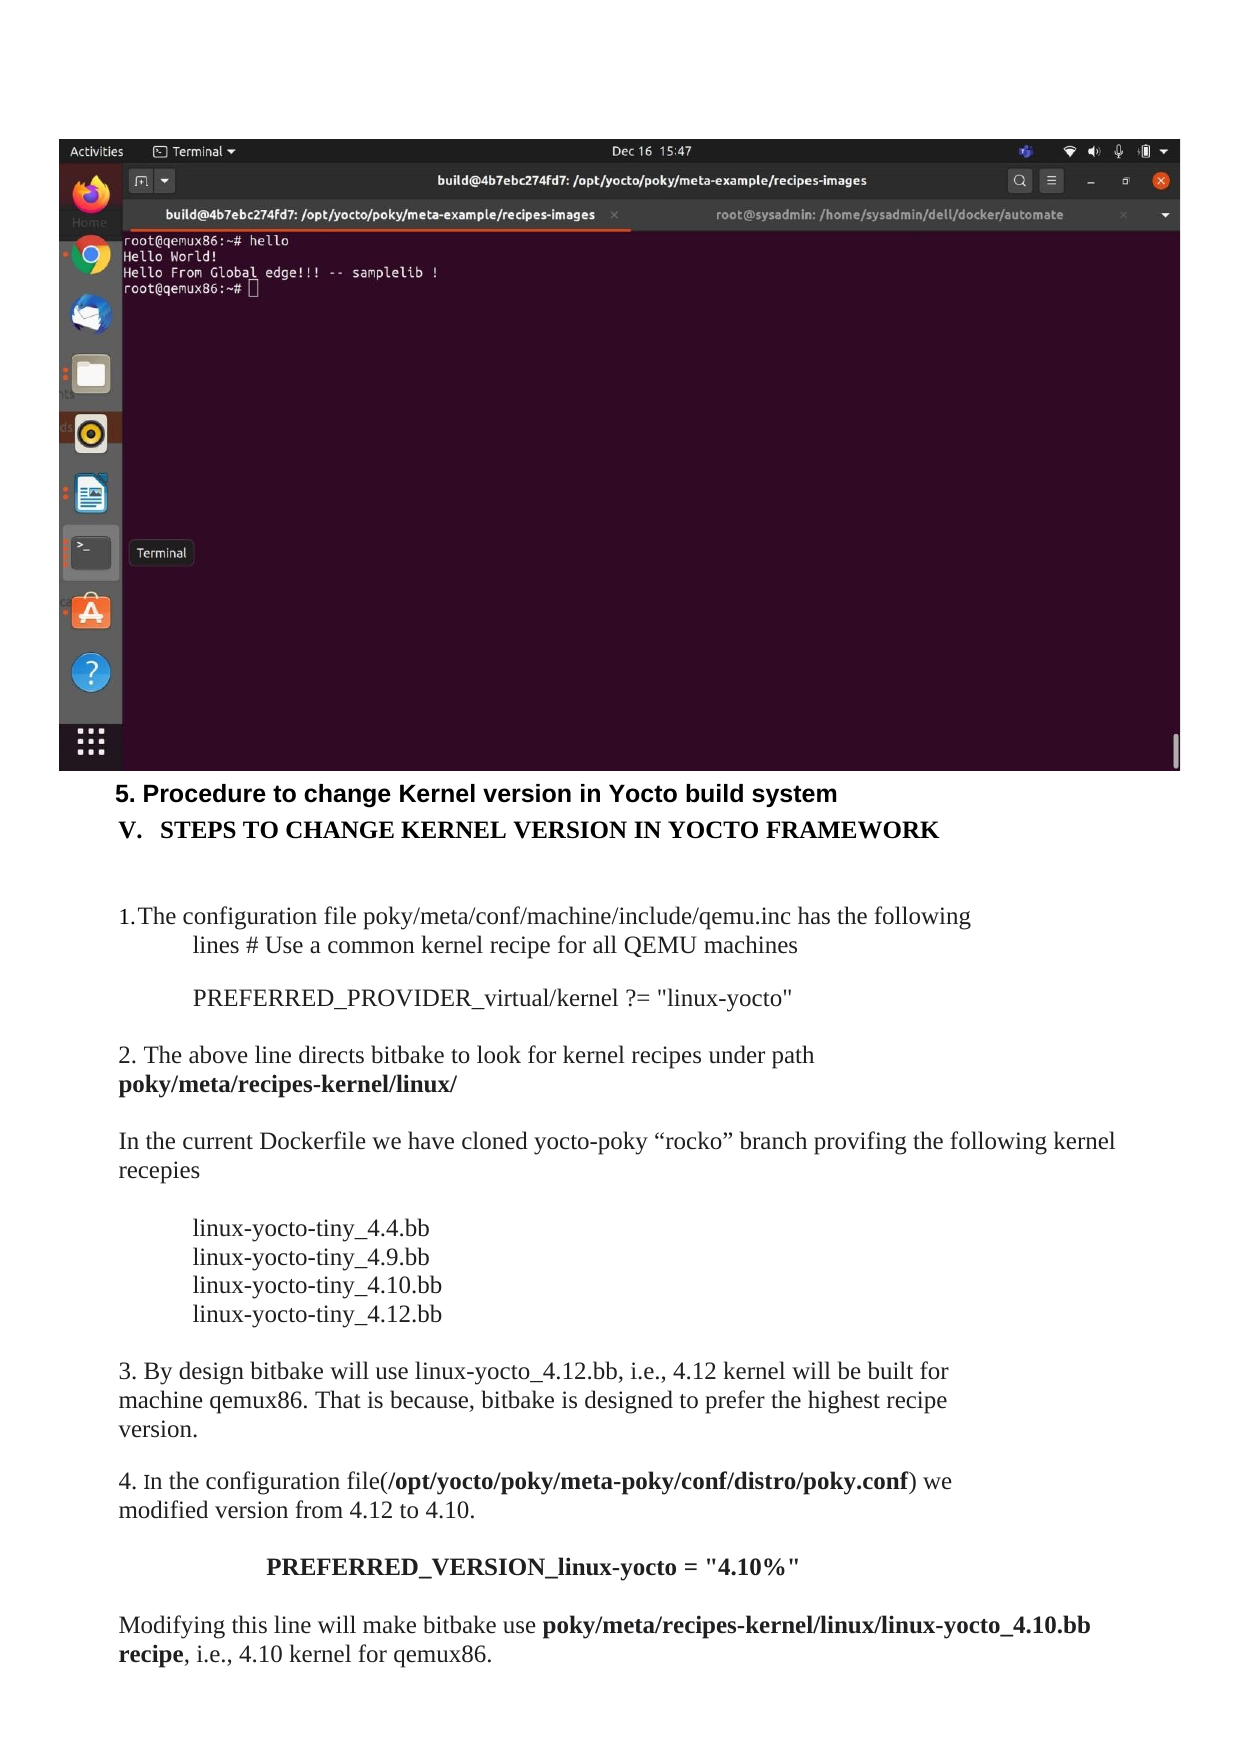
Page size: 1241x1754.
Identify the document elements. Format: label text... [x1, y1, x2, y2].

text PREFERRED_PROVIDER_virtual/kernel ?= "linux-yocto" [42, 983, 792, 1011]
list The configuration file poky/meta/conf/machine/include/qemu.inc has the following lines # Use a common kernel recipe for all QEMU machines [118, 901, 971, 959]
text PREFERRED_VERSION_linux-yocto = "4.10%" [42, 1552, 800, 1581]
list By design bitbake will use linux-yocto_4.12.bb, i.e., 4.12 kernel will be built for machine qemux86. That is because, bitbake is designed to prefer the highest recipe version. [118, 1356, 1032, 1443]
picture [59, 139, 1181, 771]
list The above line directs bitbake to look for kernel recipes under path [118, 1040, 1232, 1069]
text In the current Dockerfile we have cloned yocto-poky “rocko” branch provifing the following kernel recepies [118, 1126, 1117, 1184]
text linux-yocto-tiny_4.4.bb linux-yocto-tiny_4.9.bb linux-yocto-tiny_4.10.bb linux-yocto-tiny_4.12.bb [192, 1213, 442, 1328]
text poky/meta/recipes-kernel/linux/ [118, 1069, 1232, 1098]
list In the configuration file(/opt/yocto/poky/meta-poky/conf/distro/poky.conf) we modified version from 4.12 to 4.10. [118, 1466, 954, 1524]
list STEPS TO CHANGE KERNEL VERSION IN YOCTO FRAMEWORK [118, 815, 1232, 844]
text Modifying this line will make bitbake use poky/meta/recipes-kernel/linux/linux-yocto_4.10.bb recipe, i.e., 4.10 kernel for qemux86. [118, 1610, 1093, 1667]
